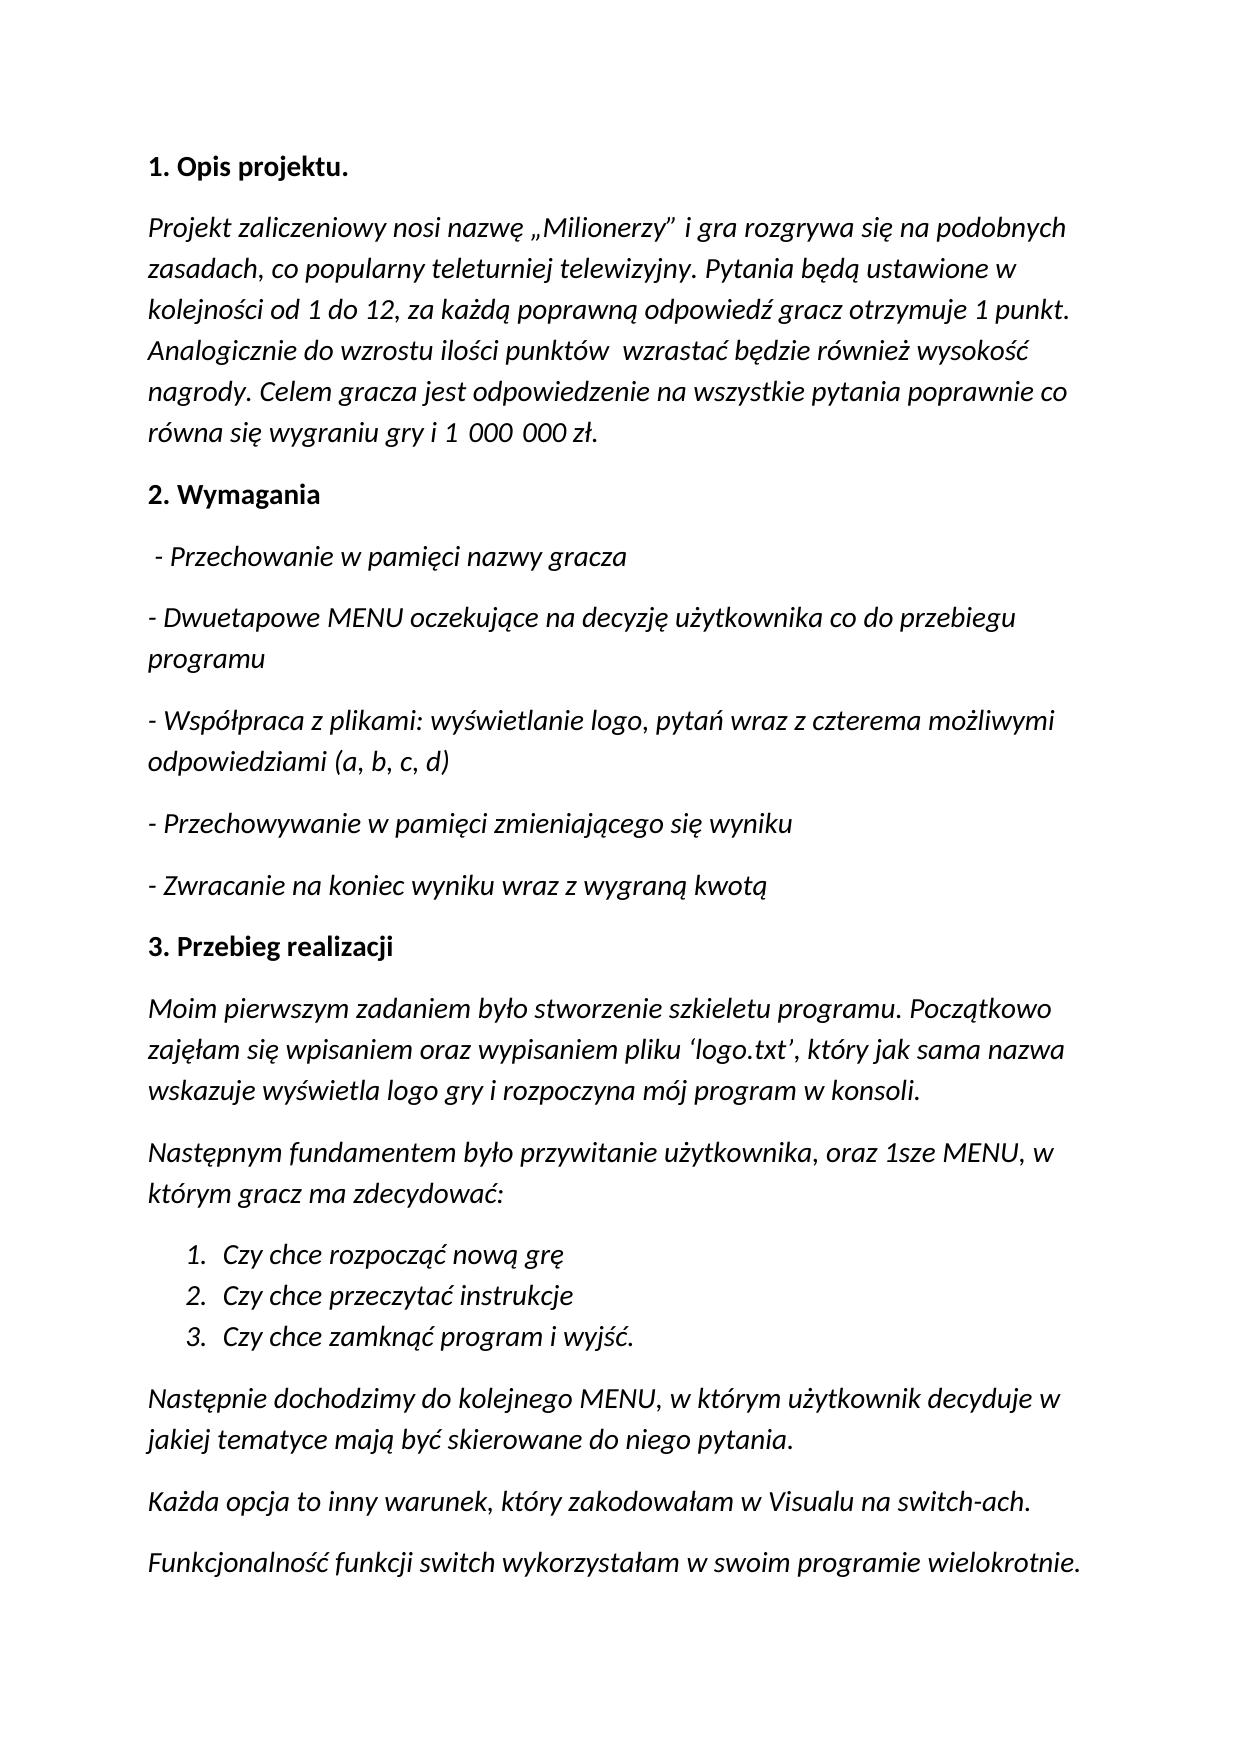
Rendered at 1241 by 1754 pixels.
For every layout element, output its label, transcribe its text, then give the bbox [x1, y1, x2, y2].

text - Przechowywanie w pamięci zmieniającego się wyniku [148, 805, 1093, 840]
text - Współpraca z plikami: wyświetlanie logo, pytań wraz z czterema możliwymi odpowiedziami (a, b, c, d) [148, 702, 1093, 779]
text - Zwracanie na koniec wyniku wraz z wygraną kwotą [148, 867, 1093, 902]
text Każda opcja to inny warunek, który zakodowałam w Visualu na switch-ach. [148, 1483, 1093, 1518]
list Czy chce zamknąć program i wyjść. [185, 1318, 1093, 1354]
text 3. Przebieg realizacji [148, 928, 1093, 964]
list Czy chce przeczytać instrukcje [185, 1277, 1093, 1313]
text Projekt zaliczeniowy nosi nazwę „Milionerzy” i gra rozgrywa się na podobnych zasadach, co popularny teleturniej telewizyjny. Pytania będą ustawione w kolejności od 1 do 12, za każdą poprawną odpowiedź gracz otrzymuje 1 punkt. Analogicznie do wzrostu ilości punktów wzrastać będzie również wysokość nagrody. Celem gracza jest odpowiedzenie na wszystkie pytania poprawnie co równa się wygraniu gry i 1 000 000 zł. [148, 209, 1093, 450]
text 2. Wymagania [148, 476, 1093, 511]
text - Dwuetapowe MENU oczekujące na decyzję użytkownika co do przebiegu programu [148, 599, 1093, 676]
text Funkcjonalność funkcji switch wykorzystałam w swoim programie wielokrotnie. [148, 1544, 1093, 1580]
text - Przechowanie w pamięci nazwy gracza [148, 538, 1093, 573]
text 1. Opis projektu. [148, 148, 1093, 183]
text Następnie dochodzimy do kolejnego MENU, w którym użytkownik decyduje w jakiej tematyce mają być skierowane do niego pytania. [148, 1380, 1093, 1457]
text Następnym fundamentem było przywitanie użytkownika, oraz 1sze MENU, w którym gracz ma zdecydować: [148, 1134, 1093, 1210]
list Czy chce rozpocząć nową grę [185, 1236, 1093, 1272]
text Moim pierwszym zadaniem było stworzenie szkieletu programu. Początkowo zajęłam się wpisaniem oraz wypisaniem pliku ‘logo.txt’, który jak sama nazwa wskazuje wyświetla logo gry i rozpoczyna mój program w konsoli. [148, 990, 1093, 1108]
